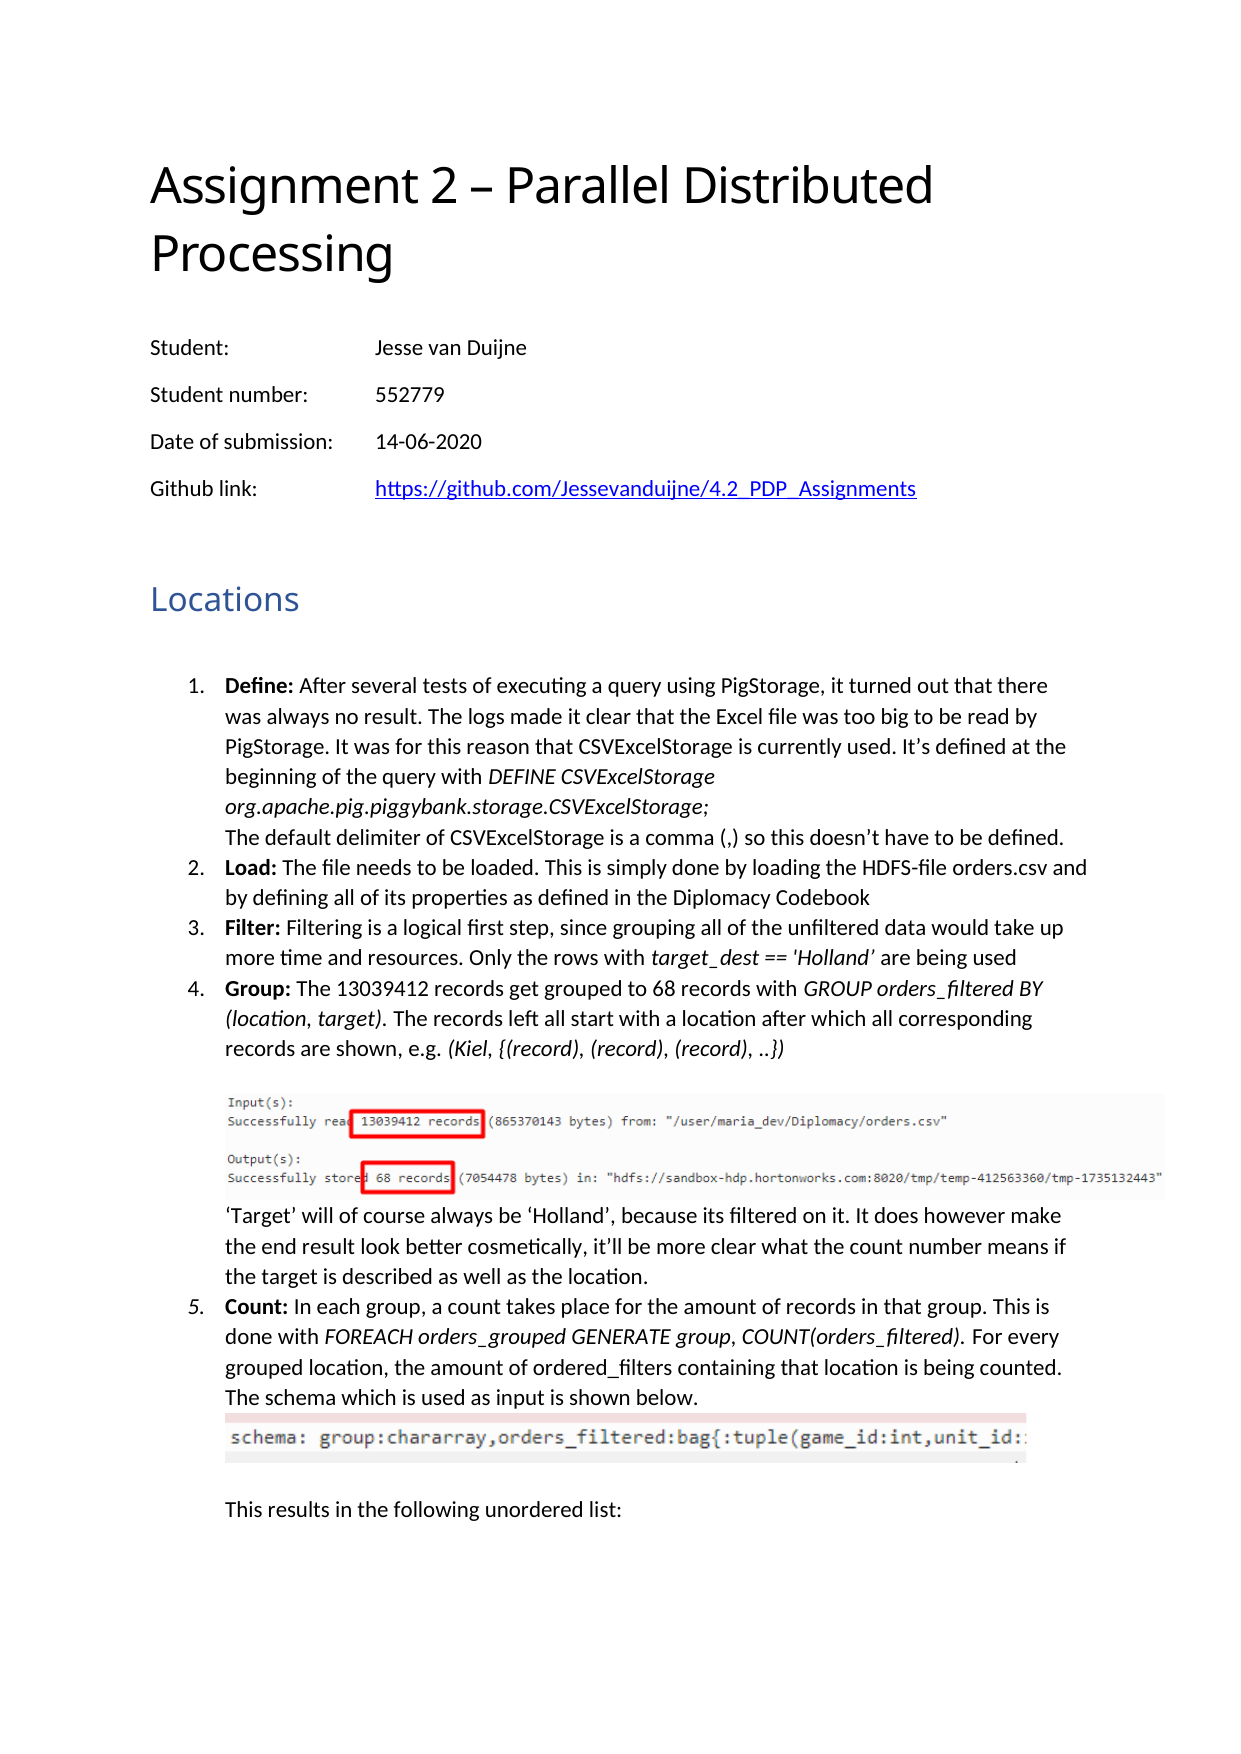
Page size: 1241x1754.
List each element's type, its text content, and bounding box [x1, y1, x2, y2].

list The default delimiter of CSVExcelStorage is a comma (,) so this doesn’t have to be defined. [225, 823, 1090, 851]
list Filter: Filtering is a logical first step, since grouping all of the unfiltered data would take up more time and resources. Only the rows with target_dest == 'Holland’ are being used [187, 913, 1090, 972]
list Count: In each group, a count takes place for the amount of records in that group. This is done with FOREACH orders_grouped GENERATE group, COUNT(orders_filtered). For every grouped location, the amount of ordered_filters containing that location is being counted. The schema which is used as input is shown below. [187, 1292, 1090, 1411]
text Date of submission: 14-06-2020 [150, 427, 1090, 455]
list Define: After several tests of executing a query using PigStorage, it turned out that there was always no result. The logs made it clear that the Excel file was too big to be read by PigStorage. It was for this reason that CSVExcelStorage is currently used. It’s defined at the beginning of the query with DEFINE CSVExcelStorage org.apache.pig.piggybank.storage.CSVExcelStorage; [187, 672, 1090, 821]
text Student number: 552779 [150, 380, 1090, 408]
list Load: The file needs to be loaded. This is simply done by loading the HDFS-file orders.csv and by defining all of its properties as defined in the Diplomacy Codebook [187, 853, 1090, 911]
picture [225, 1094, 1166, 1200]
list ‘Target’ will of course always be ‘Holland’, because its filtered on it. It does however make the end result look better cosmetically, it’ll be more clear what the count number means if the target is described as well as the location. [225, 1202, 1090, 1290]
text Github link: https://github.com/Jessevanduijne/4.2_PDP_Assignments [150, 474, 1090, 502]
list This results in the following unordered list: [225, 1495, 1090, 1523]
text Student: Jesse van Duijne [150, 333, 1090, 361]
subtitle Locations [150, 576, 1090, 621]
picture [225, 1413, 1027, 1463]
list Group: The 13039412 records get grouped to 68 records with GROUP orders_filtered BY (location, target). The records left all start with a location after which all corresponding records are shown, e.g. (Kiel, {(record), (record), (record), ..}) [187, 974, 1090, 1062]
title Assignment 2 – Parallel Distributed Processing [150, 150, 1090, 286]
